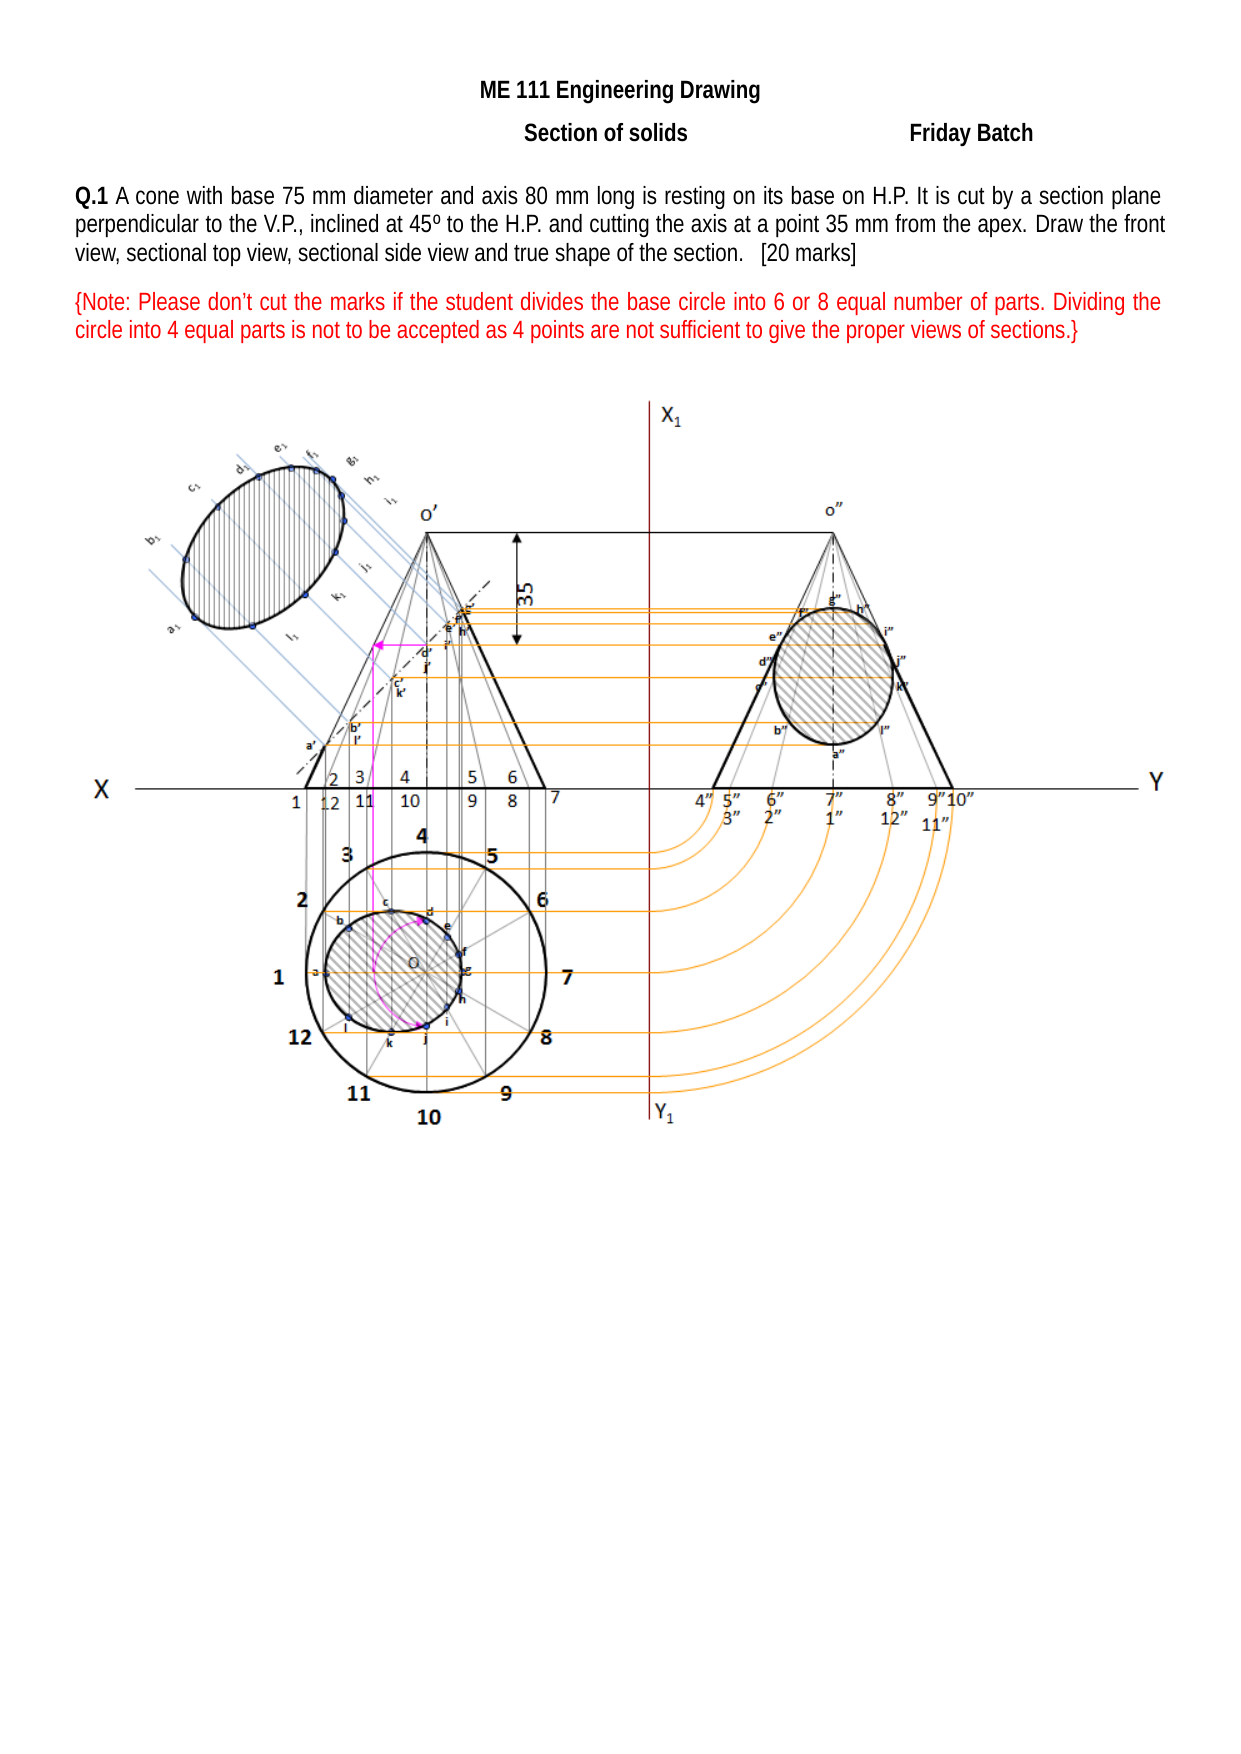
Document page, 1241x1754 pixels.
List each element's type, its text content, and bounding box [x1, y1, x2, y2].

text ME 111 Engineering Drawing [75, 75, 1165, 104]
text Section of solids Friday Batch [75, 118, 1165, 147]
text Q.1 A cone with base 75 mm diameter and axis 80 mm long is resting on its base on H.P. It is cut by a section plane perpendicular to the V.P., inclined at 45º to the H.P. and cutting the axis at a point 35 mm from the apex. Draw the front view, sectional top view, sectional side view and true shape of the section. [20 marks] [75, 181, 1165, 267]
text {Note: Please don’t cut the marks if the student divides the base circle into 6 or 8 equal number of parts. Dividing the circle into 4 equal parts is not to be accepted as 4 points are not sufficient to give the proper views of sections.} [75, 287, 1165, 344]
picture [75, 392, 1214, 1146]
